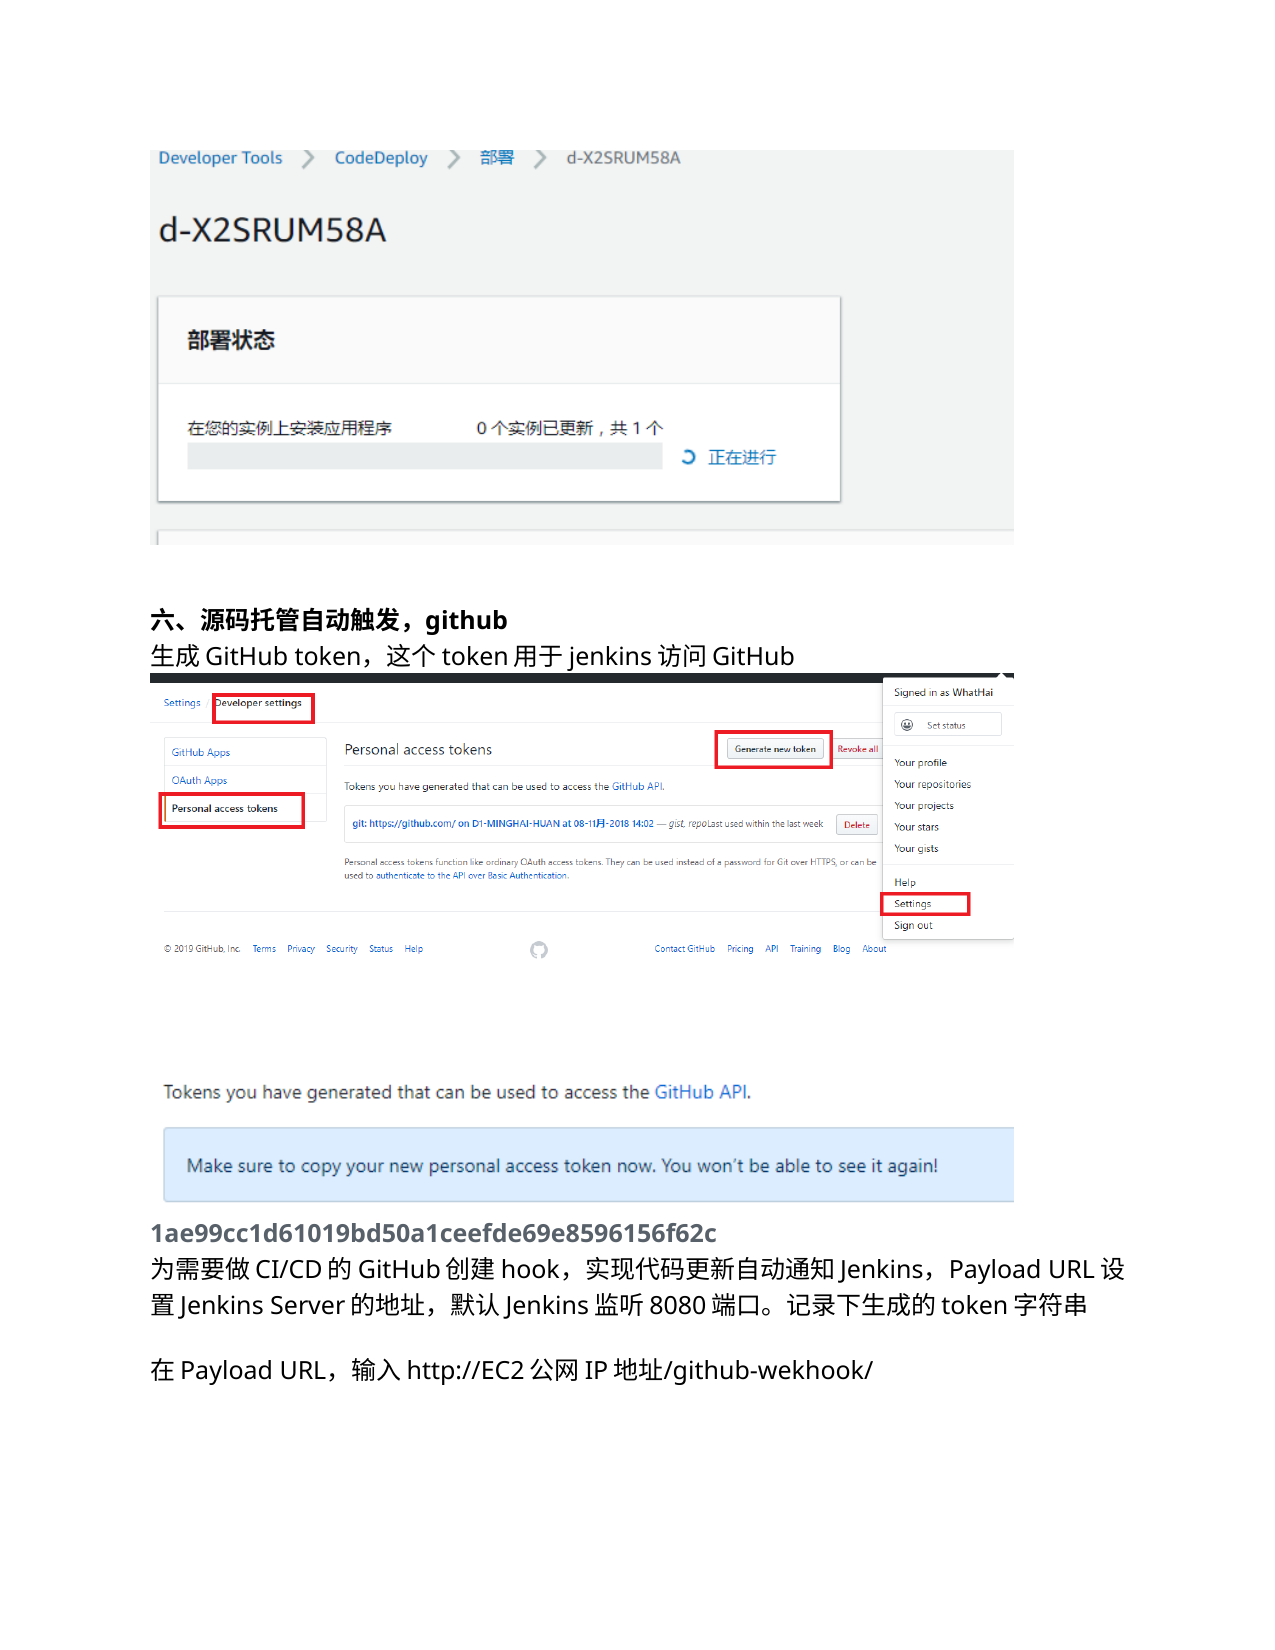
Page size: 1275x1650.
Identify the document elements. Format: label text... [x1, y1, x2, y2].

picture [150, 673, 1014, 1216]
picture [150, 150, 1014, 545]
text 在Payload URL，输入http://EC2公网IP地址/github-wekhook/ [150, 1350, 1125, 1386]
text 为需要做CI/CD的GitHub创建hook，实现代码更新自动通知Jenkins，Payload URL设置Jenkins Server的地址，默认Jenkins监听8080端口。记录下生成的token字符串 [150, 1249, 1125, 1322]
text 生成GitHub token，这个token用于jenkins访问GitHub [150, 637, 1125, 673]
text 1ae99cc1d61019bd50a1ceefde69e8596156f62c [150, 1216, 1125, 1249]
